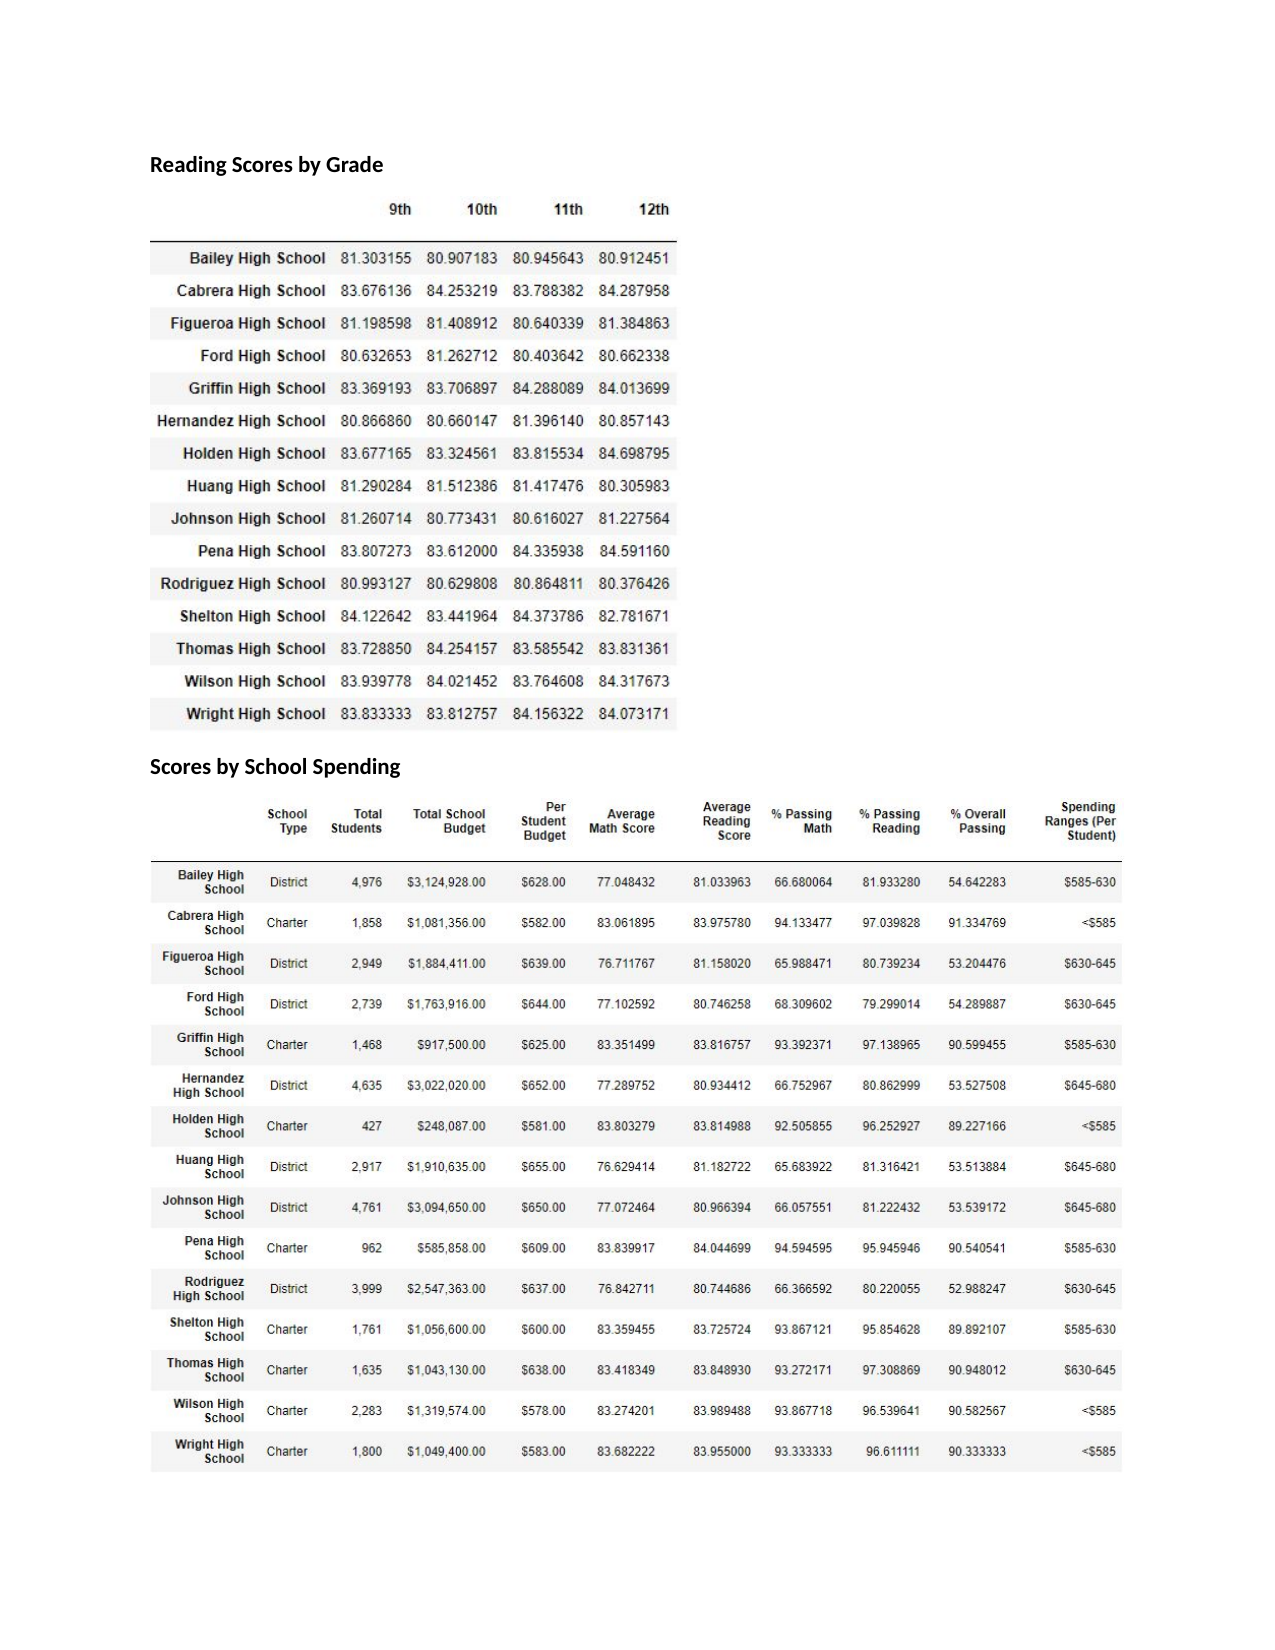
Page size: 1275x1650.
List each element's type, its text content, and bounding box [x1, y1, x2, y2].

text Reading Scores by Grade [150, 150, 1125, 178]
picture [150, 798, 1125, 1473]
picture [150, 196, 682, 733]
text Scores by School Spending [150, 752, 1125, 780]
